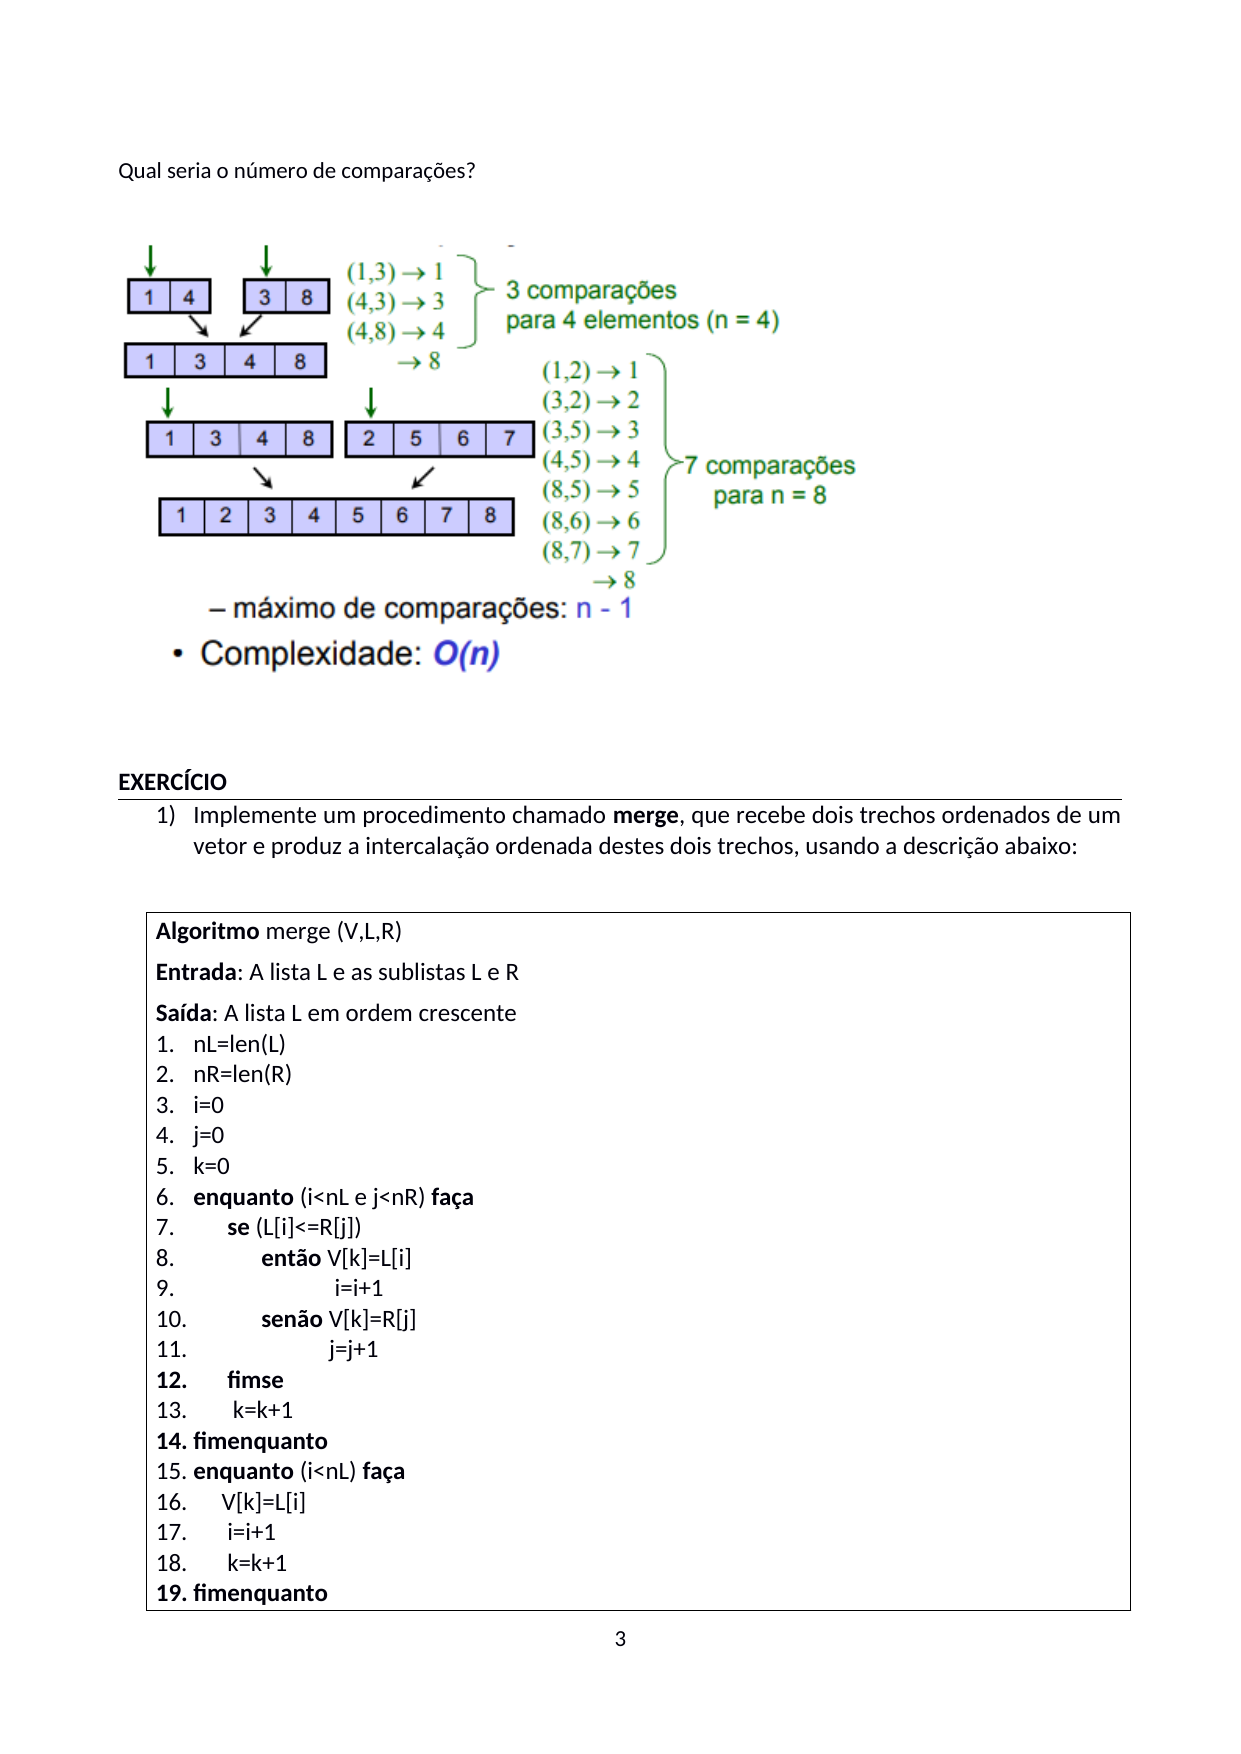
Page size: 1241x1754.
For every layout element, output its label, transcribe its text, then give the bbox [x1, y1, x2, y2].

list i=i+1 [147, 1269, 1130, 1299]
list k=k+1 [147, 1391, 1130, 1422]
list enquanto (i<nL) faça [147, 1452, 1130, 1483]
list senão V[k]=R[j] [147, 1299, 1130, 1330]
list fimenquanto [147, 1422, 1130, 1452]
text EXERCÍCIO [118, 766, 1122, 799]
list nL=len(L) [147, 1025, 1130, 1055]
text Algoritmo merge (V,L,R) [147, 913, 1130, 946]
list V[k]=L[i] [147, 1483, 1130, 1513]
list se (L[i]<=R[j]) [147, 1208, 1130, 1238]
list i=i+1 [147, 1513, 1130, 1544]
list Implemente um procedimento chamado merge, que recebe dois trechos ordenados de um vetor e produz a intercalação ordenada destes dois trechos, usando a descrição abaixo: [156, 800, 1122, 861]
list j=j+1 [147, 1330, 1130, 1361]
list nR=len(R) [147, 1055, 1130, 1086]
list então V[k]=L[i] [147, 1238, 1130, 1269]
text Entrada: A lista L e as sublistas L e R [147, 953, 1130, 987]
list i=0 [147, 1086, 1130, 1116]
list fimenquanto [147, 1574, 1130, 1610]
list enquanto (i<nL e j<nR) faça [147, 1177, 1130, 1208]
picture [118, 233, 856, 676]
list k=0 [147, 1147, 1130, 1177]
list fimse [147, 1361, 1130, 1391]
list k=k+1 [147, 1544, 1130, 1574]
text Qual seria o número de comparações? [118, 157, 1122, 185]
text Saída: A lista L em ordem crescente [147, 994, 1130, 1025]
list j=0 [147, 1116, 1130, 1147]
